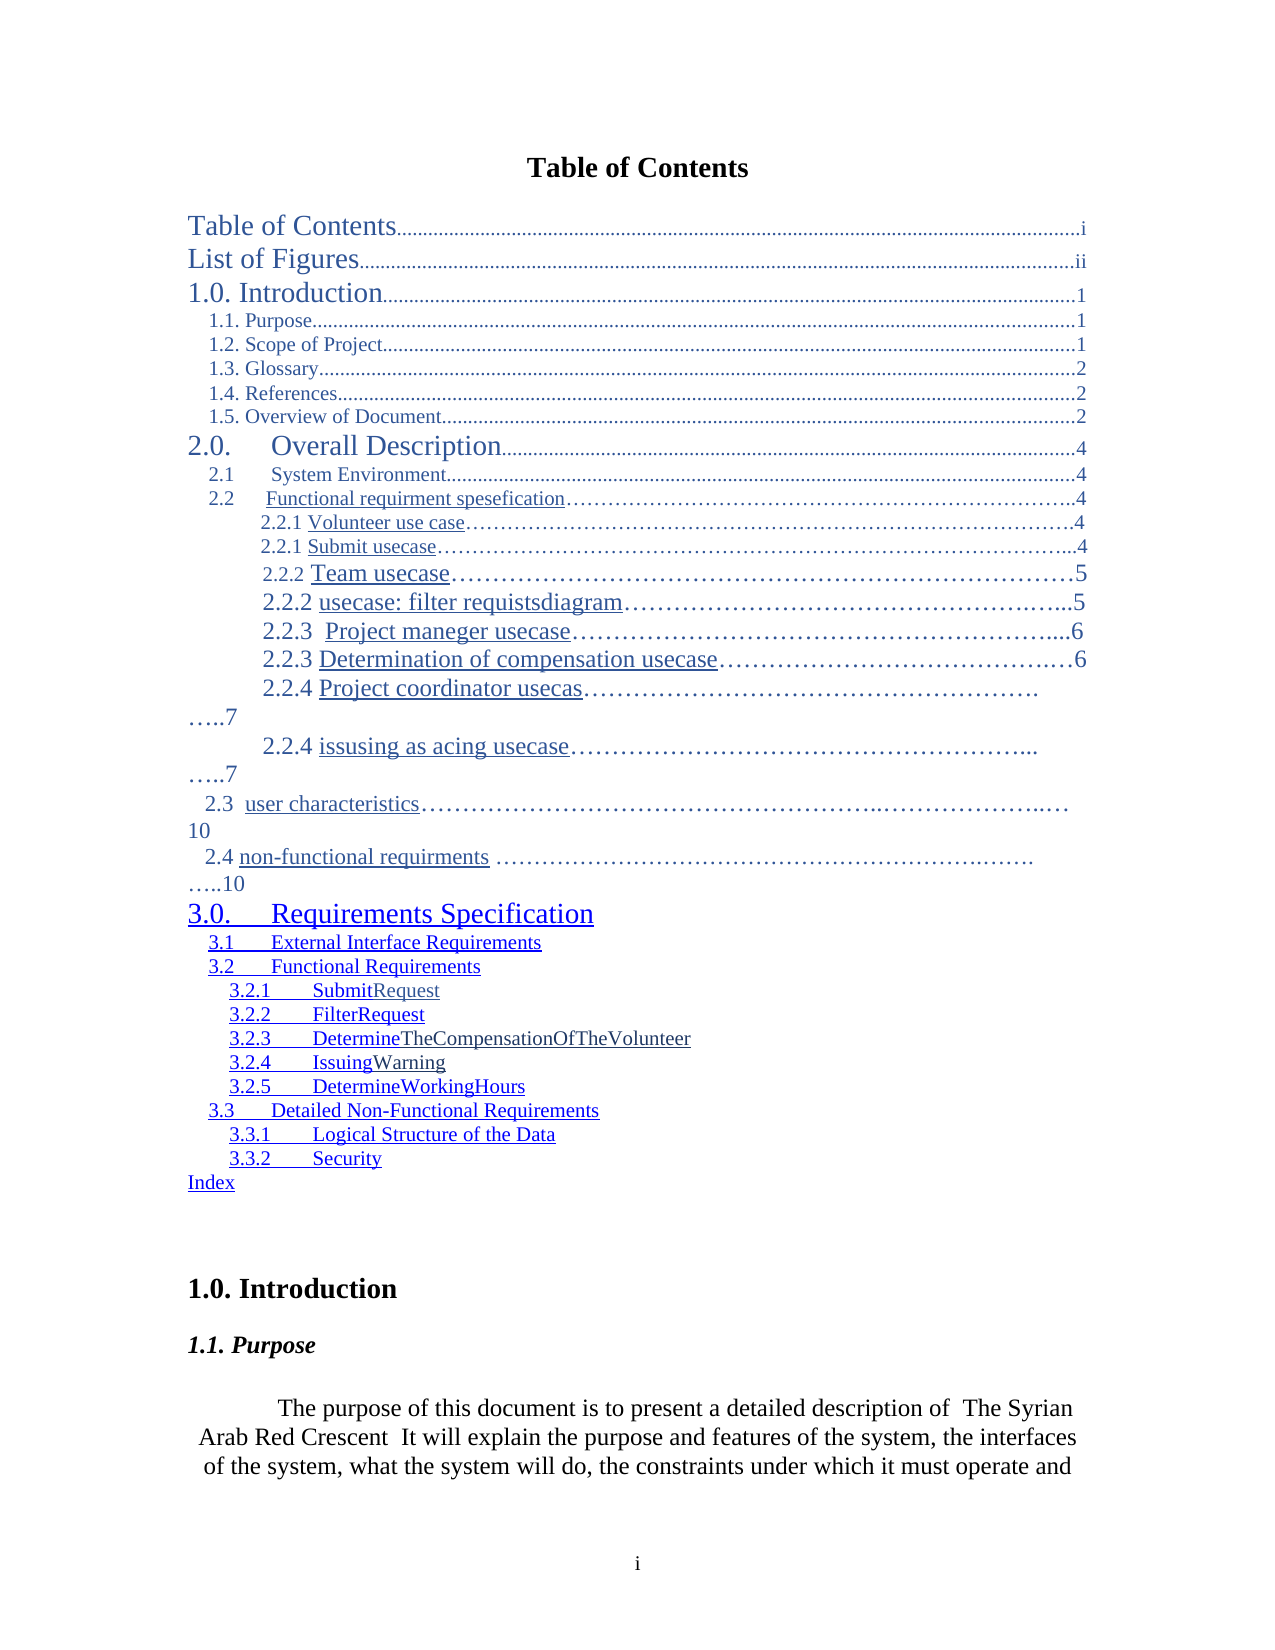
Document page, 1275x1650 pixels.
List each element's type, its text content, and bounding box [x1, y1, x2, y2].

text 3.2.1 SubmitRequest [229, 978, 1087, 1002]
text List of Figures ii [187, 241, 1087, 275]
text 2.2.1 Submit usecase………………………………………………………………………………...4 [187, 534, 1087, 558]
text 3.2.4 IssuingWarning [229, 1050, 1087, 1074]
text Index 26 [187, 1170, 1087, 1194]
text 3.0. Requirements Specification 17 [187, 896, 1087, 930]
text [187, 1393, 1087, 1480]
text 2.2.3 Determination of compensation usecase………………………………….…6 [187, 644, 1087, 673]
text 2.4 non-functional requirments ……………………………………………………….…….…..10 [187, 843, 1087, 896]
text 3.2.2 FilterRequest [229, 1002, 1087, 1026]
text 2.2.3 Project maneger usecase…………………………………………………....6 [187, 616, 1087, 644]
text 3.3.1 Logical Structure of the Data 23 [229, 1122, 1087, 1146]
text Table of Contents i [187, 208, 1087, 241]
text 2.2.2 Team usecase…………………………………………………………………5 [187, 558, 1087, 587]
text 3.2 Functional Requirements 17 [208, 954, 1087, 978]
text 2.2.4 issusing as acing usecase………………………………………………...…..7 [187, 731, 1087, 788]
text 3.2.5 DetermineWorkingHours [229, 1074, 1087, 1098]
text 2.2 Functional requirment spesefication………………………………………………………………..4 [187, 486, 1087, 510]
text 2.1 System Environment 4 [208, 462, 1087, 486]
text 2.2.4 Project coordinator usecas……………………………………………….…..7 [187, 673, 1087, 731]
text 1.0. Introduction 1 [187, 275, 1087, 308]
subtitle 1.1. Purpose [187, 1330, 1087, 1358]
text 3.3 Detailed Non-Functional Requirements 23 [208, 1098, 1087, 1122]
text 2.2.2 usecase: filter requistsdiagram………………………………………….…...5 [187, 587, 1087, 616]
subtitle Table of Contents [187, 150, 1087, 183]
text 2.2.1 Volunteer use case…………………………………………………………………………….4 [187, 510, 1087, 534]
text 2.0. Overall Description 4 [187, 428, 1087, 462]
text 1.1. Purpose 1 [208, 308, 1087, 332]
text 1.2. Scope of Project 1 [208, 332, 1087, 356]
text 1.5. Overview of Document 2 [208, 404, 1087, 428]
text 3.2.3 DetermineTheCompensationOfTheVolunteer [229, 1026, 1087, 1050]
text 3.3.2 Security 25 [229, 1146, 1087, 1170]
text 1.3. Glossary 2 [208, 356, 1087, 380]
text 3.1 External Interface Requirements 17 [208, 930, 1087, 954]
text 1.4. References 2 [208, 380, 1087, 404]
text 2.3 user characteristics………………………………………………..………………..…10 [187, 788, 1087, 843]
subtitle 1.0. Introduction [187, 1271, 1087, 1305]
